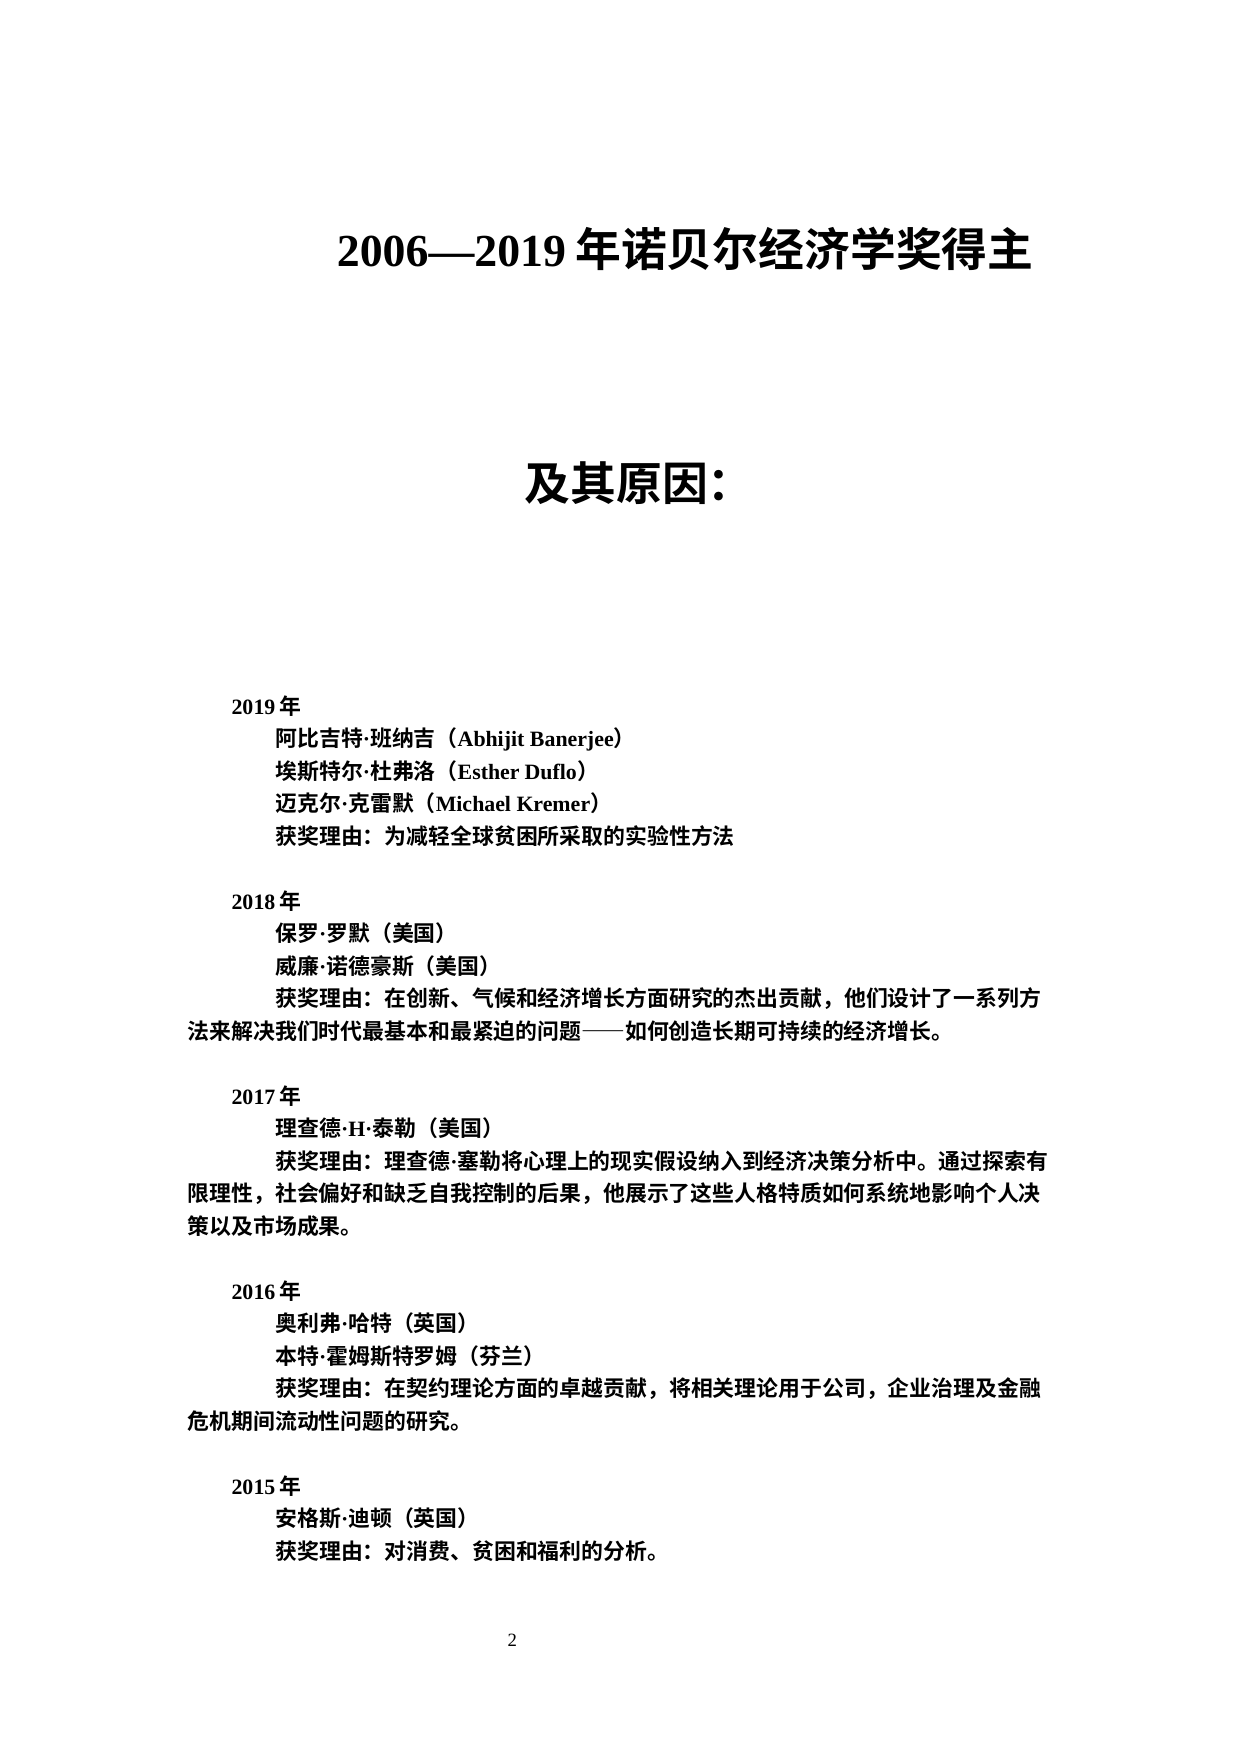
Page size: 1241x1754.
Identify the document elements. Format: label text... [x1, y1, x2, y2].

text 奥利弗·哈特（英国） [187, 1306, 1053, 1338]
text 获奖理由：理查德·塞勒将心理上的现实假设纳入到经济决策分析中。通过探索有限理性，社会偏好和缺乏自我控制的后果，他展示了这些人格特质如何系统地影响个人决策以及市场成果。 [187, 1143, 1053, 1241]
text 2016年 [187, 1273, 1053, 1306]
text 获奖理由：在契约理论方面的卓越贡献，将相关理论用于公司，企业治理及金融危机期间流动性问题的研究。 [187, 1371, 1053, 1436]
text 保罗·罗默（美国） [187, 916, 1053, 948]
text 安格斯·迪顿（英国） [187, 1501, 1053, 1533]
text 迈克尔·克雷默（Michael Kremer） [187, 786, 1053, 818]
text 2017年 [187, 1078, 1053, 1111]
text 获奖理由：对消费、贫困和福利的分析。 [187, 1533, 1053, 1566]
text 威廉·诺德豪斯（美国） [187, 948, 1053, 981]
subtitle 2006—2019年诺贝尔经济学奖得主及其原因： [225, 197, 1053, 529]
text 获奖理由：为减轻全球贫困所采取的实验性方法 [187, 818, 1053, 851]
text 获奖理由：在创新、气候和经济增长方面研究的杰出贡献，他们设计了一系列方法来解决我们时代最基本和最紧迫的问题——如何创造长期可持续的经济增长。 [187, 981, 1053, 1046]
text 2015年 [187, 1468, 1053, 1501]
text 阿比吉特·班纳吉（Abhijit Banerjee） [187, 721, 1053, 753]
text 2019年 [187, 688, 1053, 721]
text 2018年 [187, 883, 1053, 916]
text 本特·霍姆斯特罗姆（芬兰） [187, 1338, 1053, 1371]
text 理查德·H·泰勒（美国） [187, 1111, 1053, 1143]
text 埃斯特尔·杜弗洛（Esther Duflo） [187, 753, 1053, 786]
